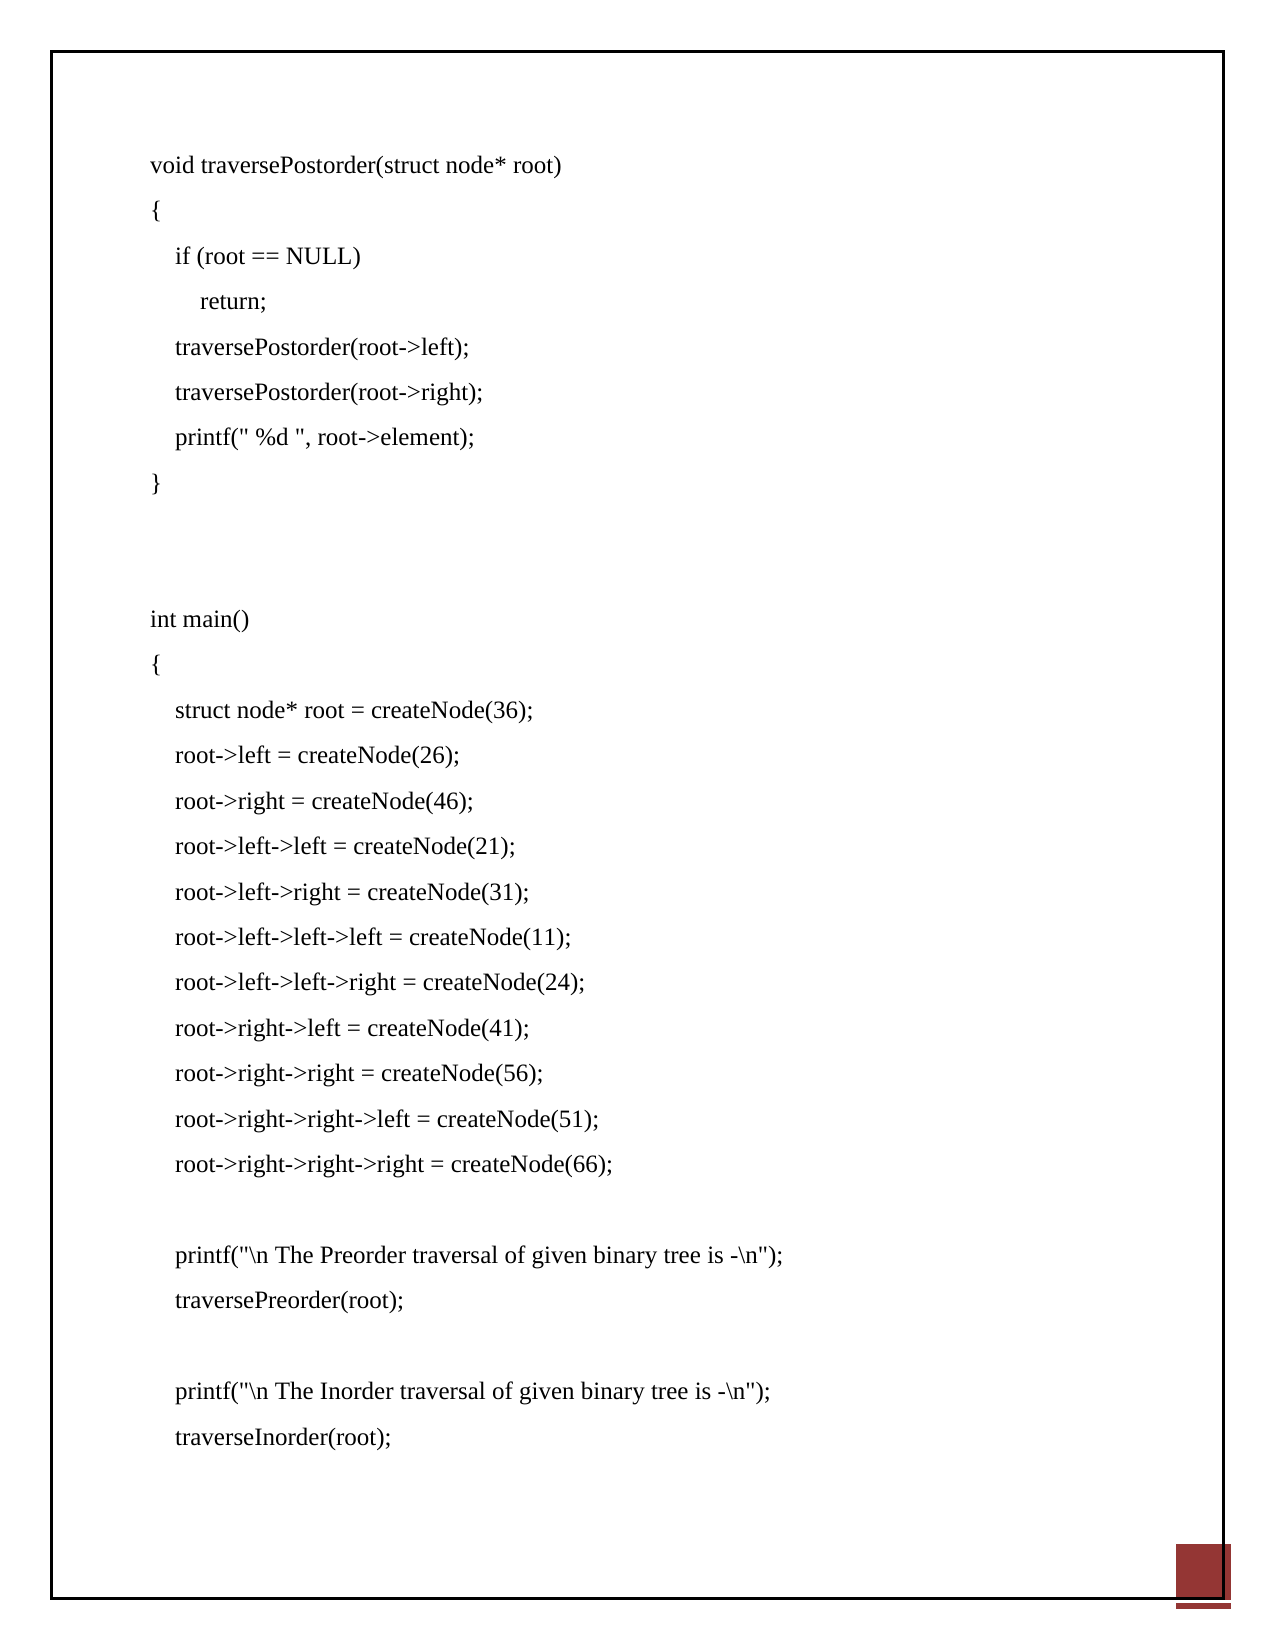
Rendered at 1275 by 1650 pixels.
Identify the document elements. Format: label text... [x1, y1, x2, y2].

text root->left->left->left = createNode(11); [150, 922, 1125, 951]
text printf("\n The Preorder traversal of given binary tree is -\n"); [150, 1240, 1125, 1269]
text printf(" %d ", root->element); [150, 422, 1125, 451]
text void traversePostorder(struct node* root) [150, 150, 1125, 179]
text root->right->left = createNode(41); [150, 1013, 1125, 1042]
text root->right->right = createNode(56); [150, 1058, 1125, 1087]
text root->right = createNode(46); [150, 786, 1125, 814]
text root->left->left = createNode(21); [150, 831, 1125, 860]
text int main() [150, 604, 1125, 633]
text root->right->right->right = createNode(66); [150, 1149, 1125, 1178]
text traversePreorder(root); [150, 1285, 1125, 1314]
text root->left = createNode(26); [150, 740, 1125, 769]
text root->left->left->right = createNode(24); [150, 967, 1125, 996]
text traverseInorder(root); [150, 1422, 1125, 1450]
text { [150, 195, 1125, 224]
text } [150, 468, 1125, 497]
text traversePostorder(root->left); [150, 332, 1125, 360]
text root->left->right = createNode(31); [150, 877, 1125, 905]
text struct node* root = createNode(36); [150, 695, 1125, 724]
text if (root == NULL) [150, 241, 1125, 269]
text return; [150, 286, 1125, 315]
text { [150, 649, 1125, 678]
text printf("\n The Inorder traversal of given binary tree is -\n"); [150, 1376, 1125, 1405]
text traversePostorder(root->right); [150, 377, 1125, 406]
text root->right->right->left = createNode(51); [150, 1104, 1125, 1132]
